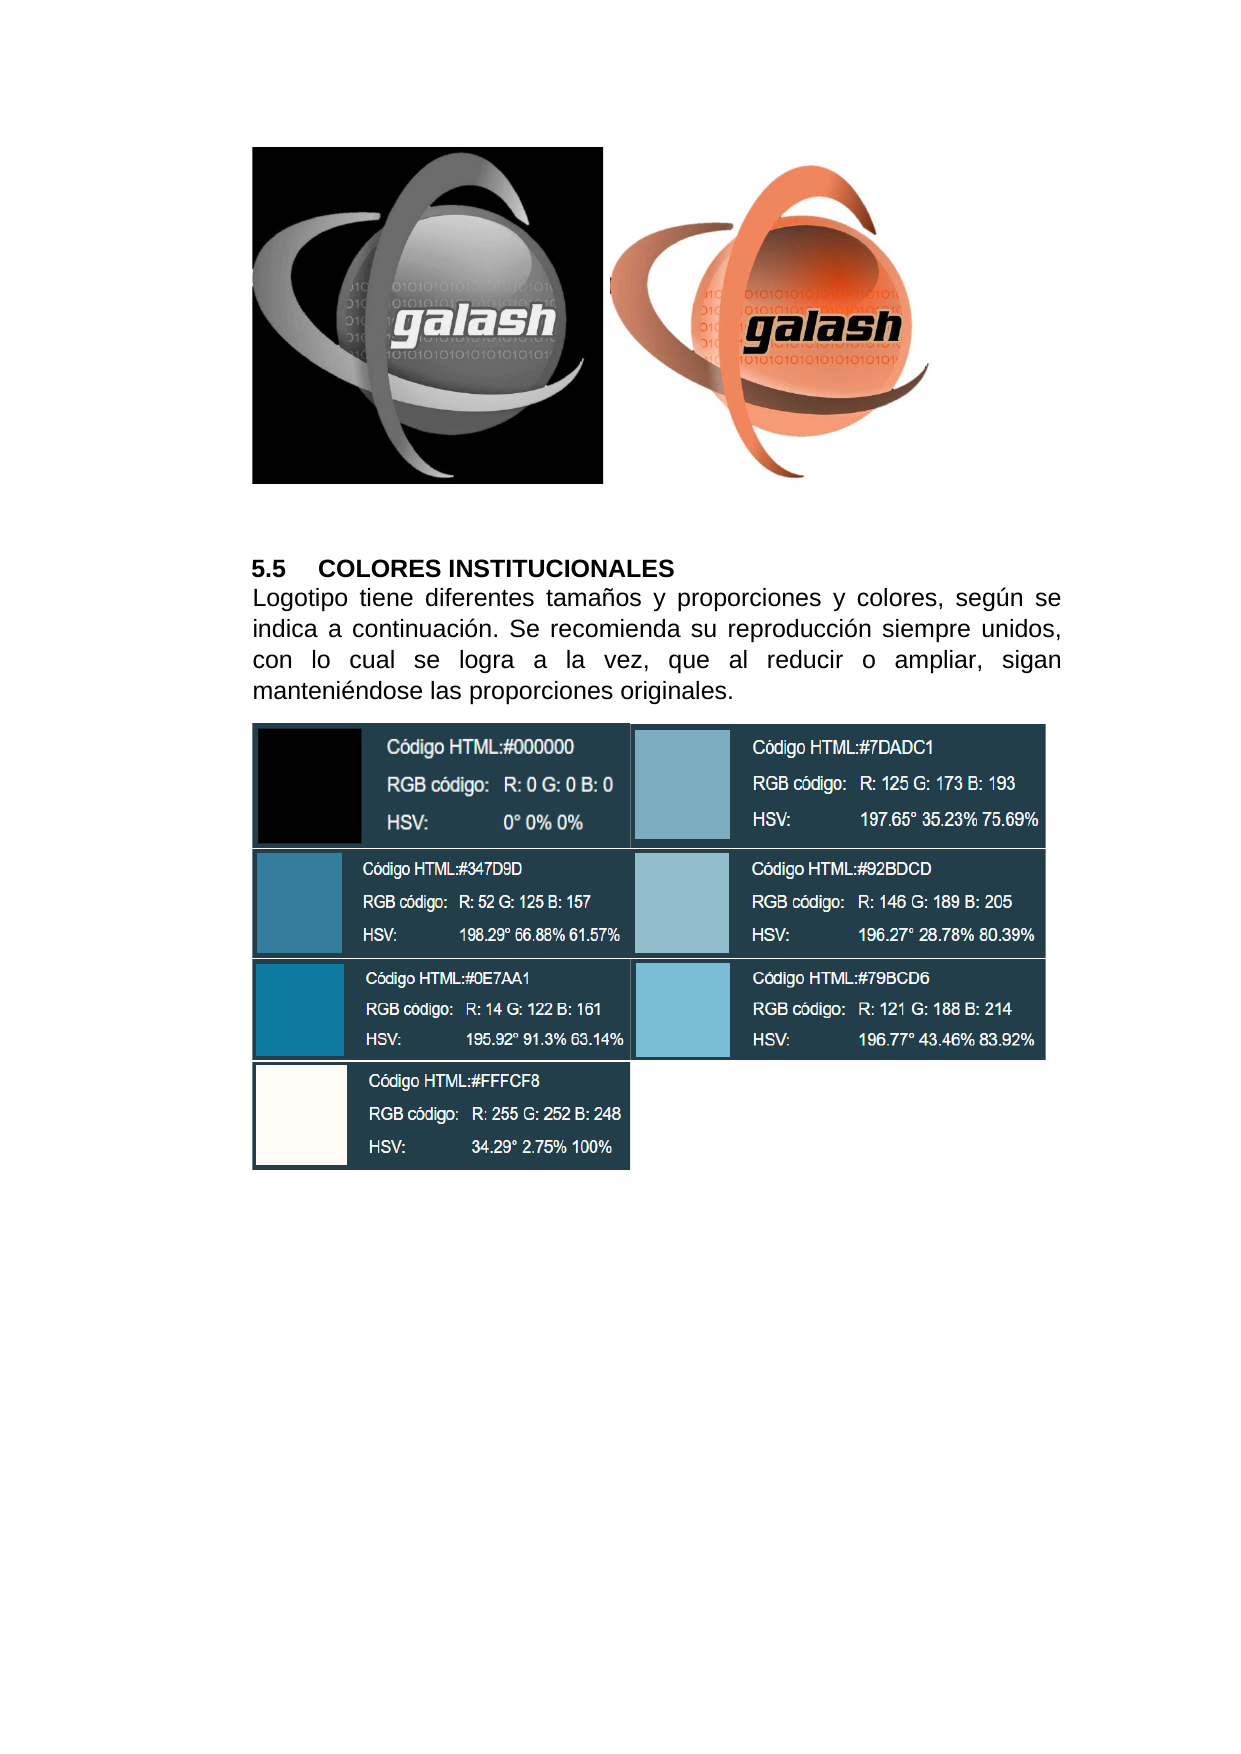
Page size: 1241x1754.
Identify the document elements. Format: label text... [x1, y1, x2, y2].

picture [252, 959, 1046, 1060]
picture [252, 147, 604, 484]
picture [252, 1062, 631, 1170]
picture [610, 160, 948, 484]
text Logotipo tiene diferentes tamaños y proporciones y colores, según se indica a continuación. Se recomienda su reproducción siempre unidos, con lo cual se logra a la vez, que al reducir o ampliar, sigan manteniéndose las proporciones originales. [252, 583, 1063, 705]
picture [252, 849, 1046, 958]
picture [252, 723, 1046, 848]
subtitle COLORES INSTITUCIONALES [251, 554, 1063, 583]
